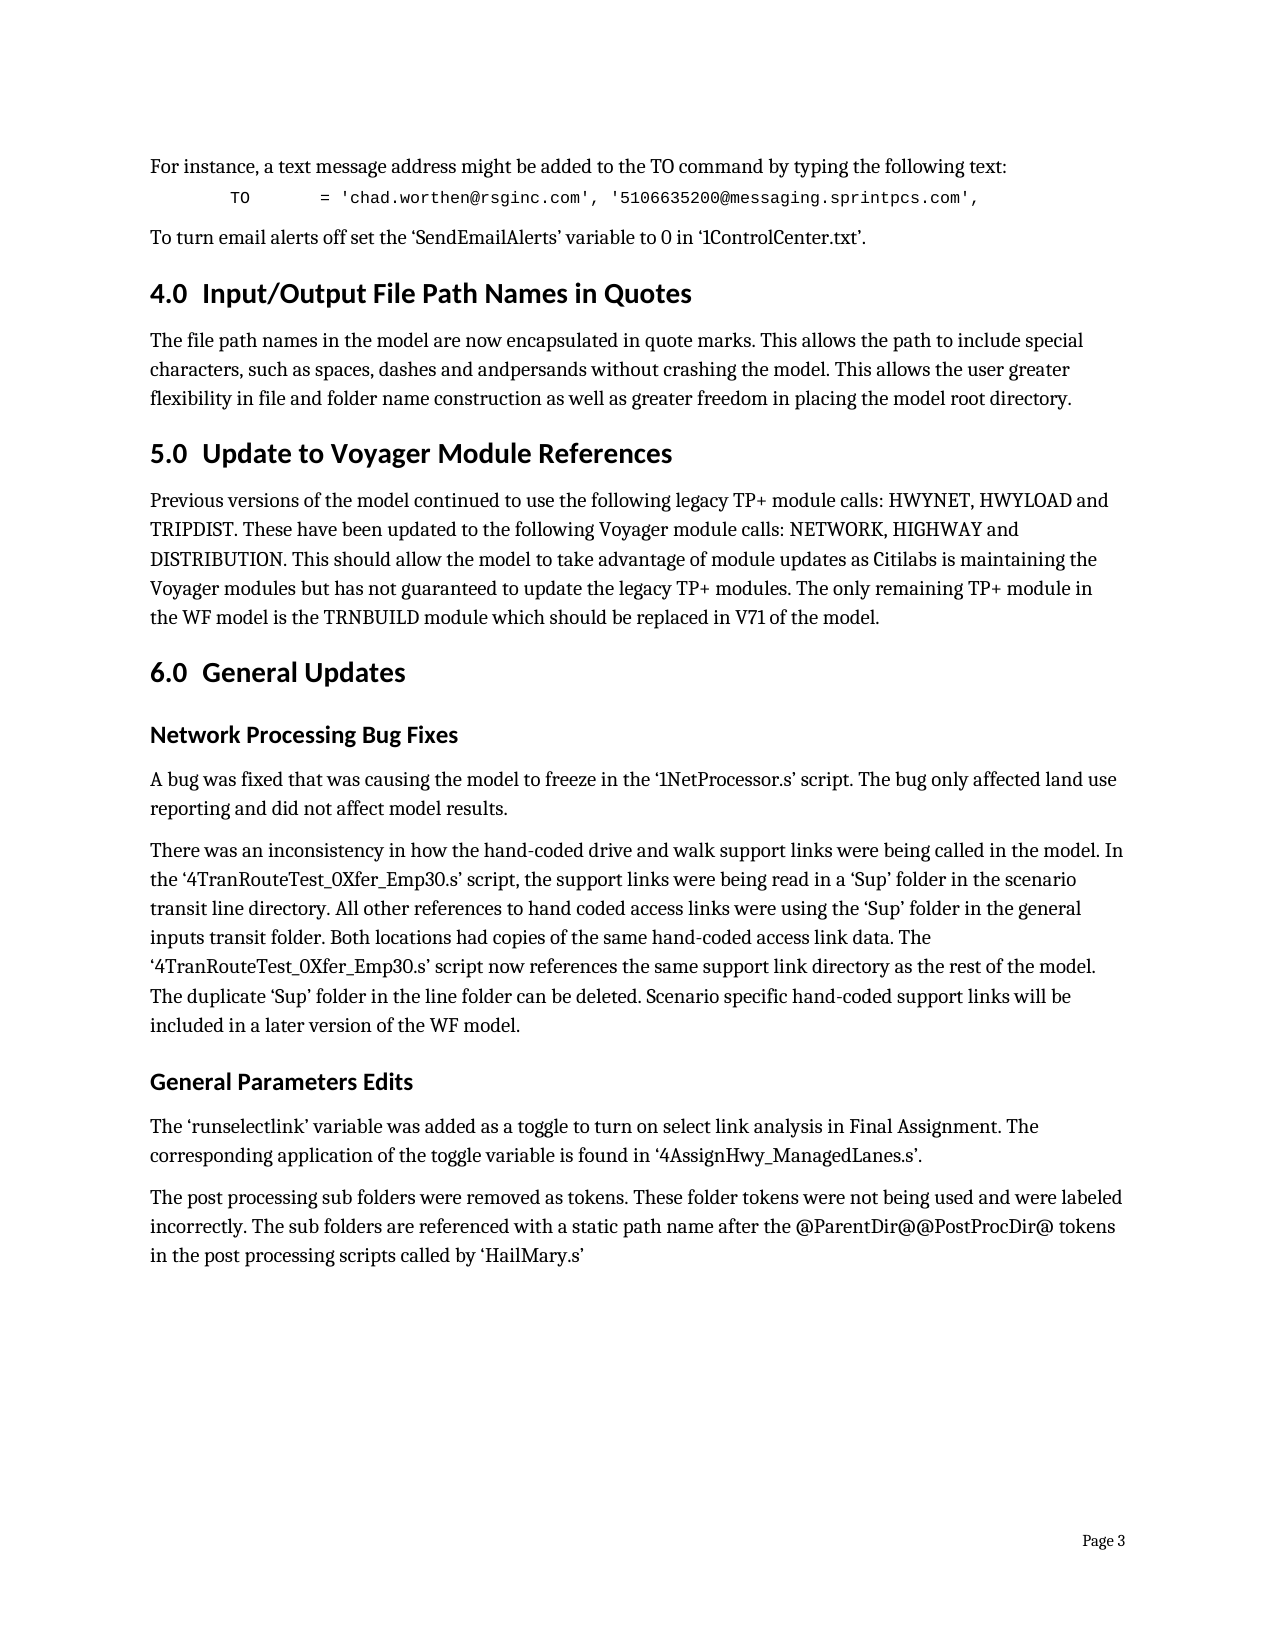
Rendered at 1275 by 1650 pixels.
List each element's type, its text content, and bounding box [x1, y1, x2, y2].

subtitle General Updates [150, 654, 1125, 690]
text The post processing sub folders were removed as tokens. These folder tokens were not being used and were labeled incorrectly. The sub folders are referenced with a static path name after the @ParentDir@@PostProcDir@ tokens in the post processing scripts called by ‘HailMary.s’ [150, 1180, 1125, 1268]
text For instance, a text message address might be added to the TO command by typing the following text: [150, 150, 1125, 179]
text The file path names in the model are now encapsulated in quote marks. This allows the path to include special characters, such as spaces, dashes and andpersands without crashing the model. This allows the user greater flexibility in file and folder name construction as well as greater freedom in placing the model root directory. [150, 323, 1125, 411]
subtitle Update to Voyager Module References [150, 436, 1125, 471]
text A bug was fixed that was causing the model to freeze in the ‘1NetProcessor.s’ script. The bug only affected land use reporting and did not affect model results. [150, 762, 1125, 821]
text TO = 'chad.worthen@rsginc.com', '5106635200@messaging.sprintpcs.com', [150, 179, 1125, 208]
text Previous versions of the model continued to use the following legacy TP+ module calls: HWYNET, HWYLOAD and TRIPDIST. These have been updated to the following Voyager module calls: NETWORK, HIGHWAY and DISTRIBUTION. This should allow the model to take advantage of module updates as Citilabs is maintaining the Voyager modules but has not guaranteed to update the legacy TP+ modules. The only remaining TP+ module in the WF model is the TRNBUILD module which should be replaced in V71 of the model. [150, 484, 1125, 629]
subtitle Network Processing Bug Fixes [150, 719, 1125, 750]
text There was an inconsistency in how the hand-coded drive and walk support links were being called in the model. In the ‘4TranRouteTest_0Xfer_Emp30.s’ script, the support links were being read in a ‘Sup’ folder in the scenario transit line directory. All other references to hand coded access links were using the ‘Sup’ folder in the general inputs transit folder. Both locations had copies of the same hand-coded access link data. The ‘4TranRouteTest_0Xfer_Emp30.s’ script now references the same support link directory as the rest of the model. The duplicate ‘Sup’ folder in the line folder can be deleted. Scenario specific hand-coded support links will be included in a later version of the WF model. [150, 833, 1125, 1037]
text To turn email alerts off set the ‘SendEmailAlerts’ variable to 0 in ‘1ControlCenter.txt’. [150, 221, 1125, 250]
subtitle General Parameters Edits [150, 1067, 1125, 1097]
text The ‘runselectlink’ variable was added as a toggle to turn on select link analysis in Final Assignment. The corresponding application of the toggle variable is found in ‘4AssignHwy_ManagedLanes.s’. [150, 1109, 1125, 1168]
subtitle Input/Output File Path Names in Quotes [150, 275, 1125, 311]
